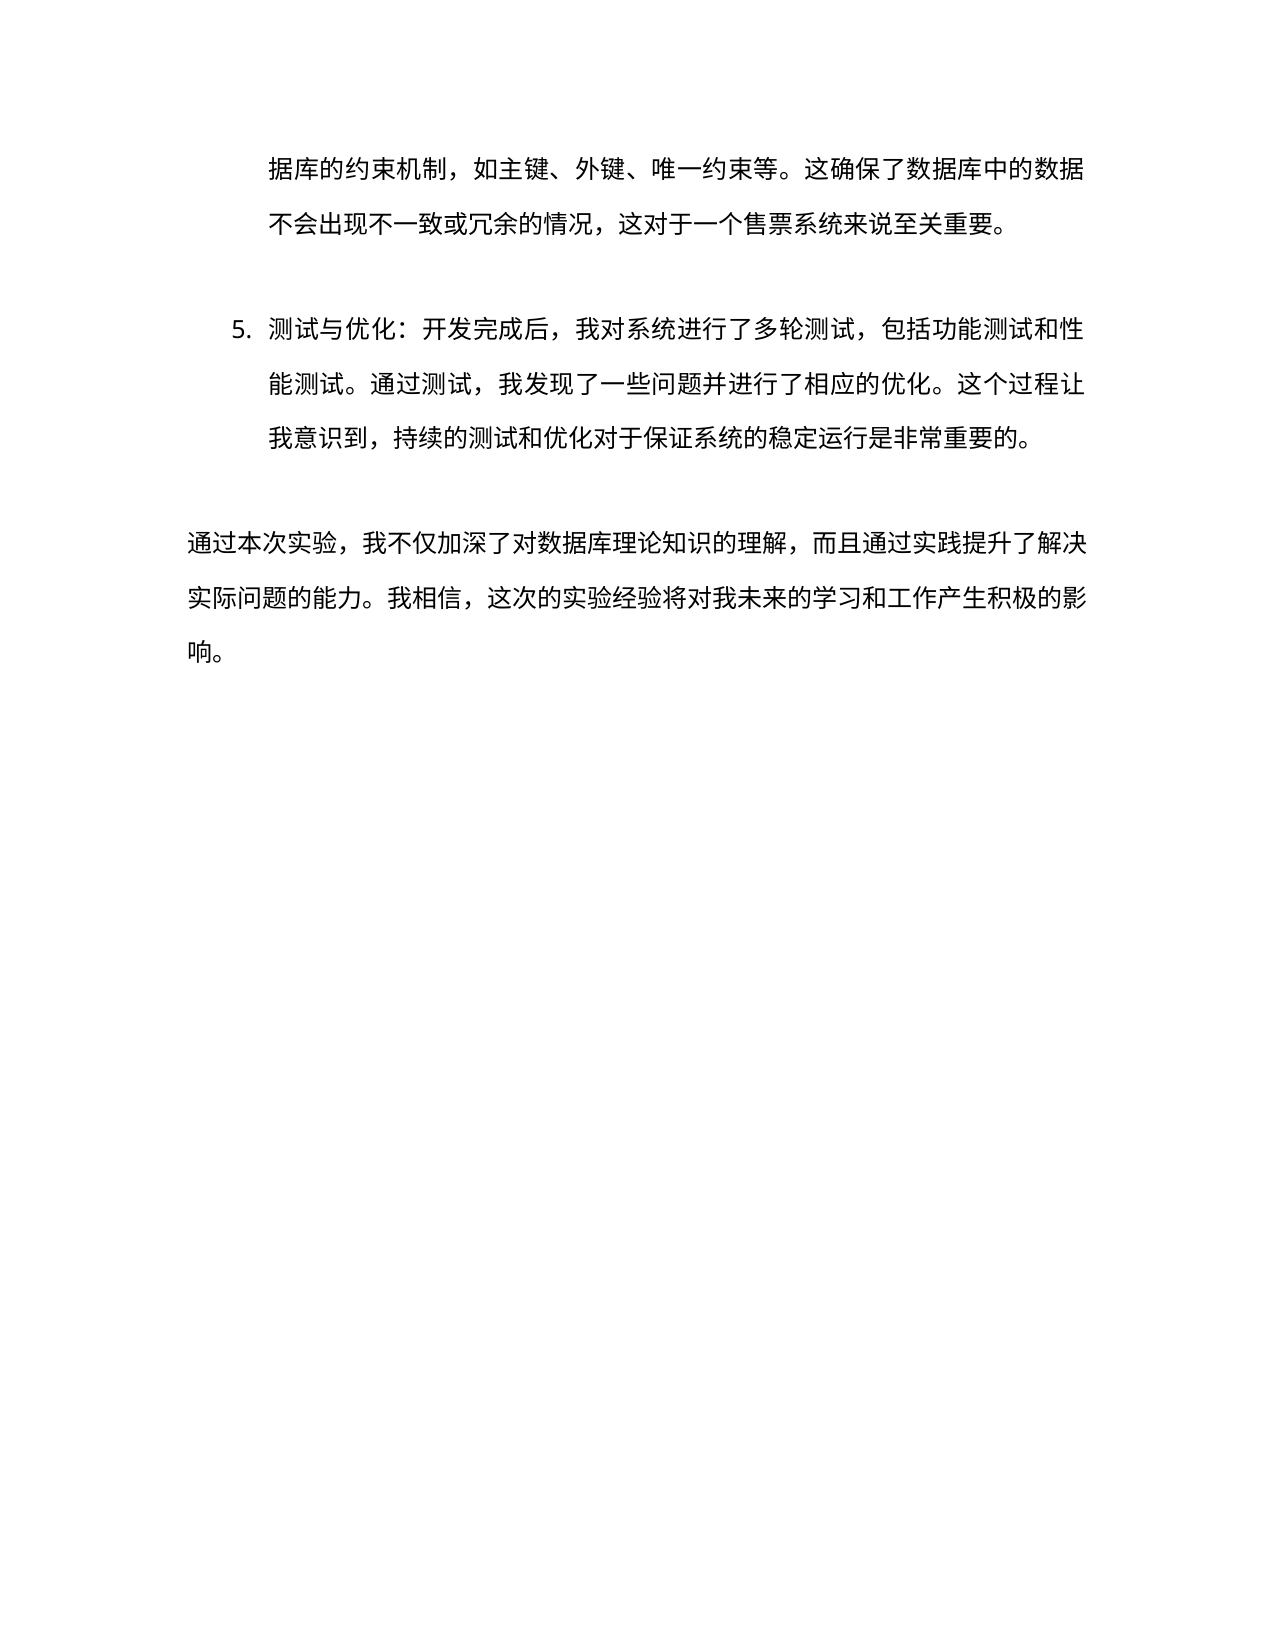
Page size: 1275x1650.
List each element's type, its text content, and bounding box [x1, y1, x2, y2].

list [231, 150, 1087, 241]
text 通过本次实验，我不仅加深了对数据库理论知识的理解，而且通过实践提升了解决实际问题的能力。我相信，这次的实验经验将对我未来的学习和工作产生积极的影响。 [187, 524, 1087, 669]
list 测试与优化：开发完成后，我对系统进行了多轮测试，包括功能测试和性能测试。通过测试，我发现了一些问题并进行了相应的优化。这个过程让我意识到，持续的测试和优化对于保证系统的稳定运行是非常重要的。 [231, 310, 1087, 455]
